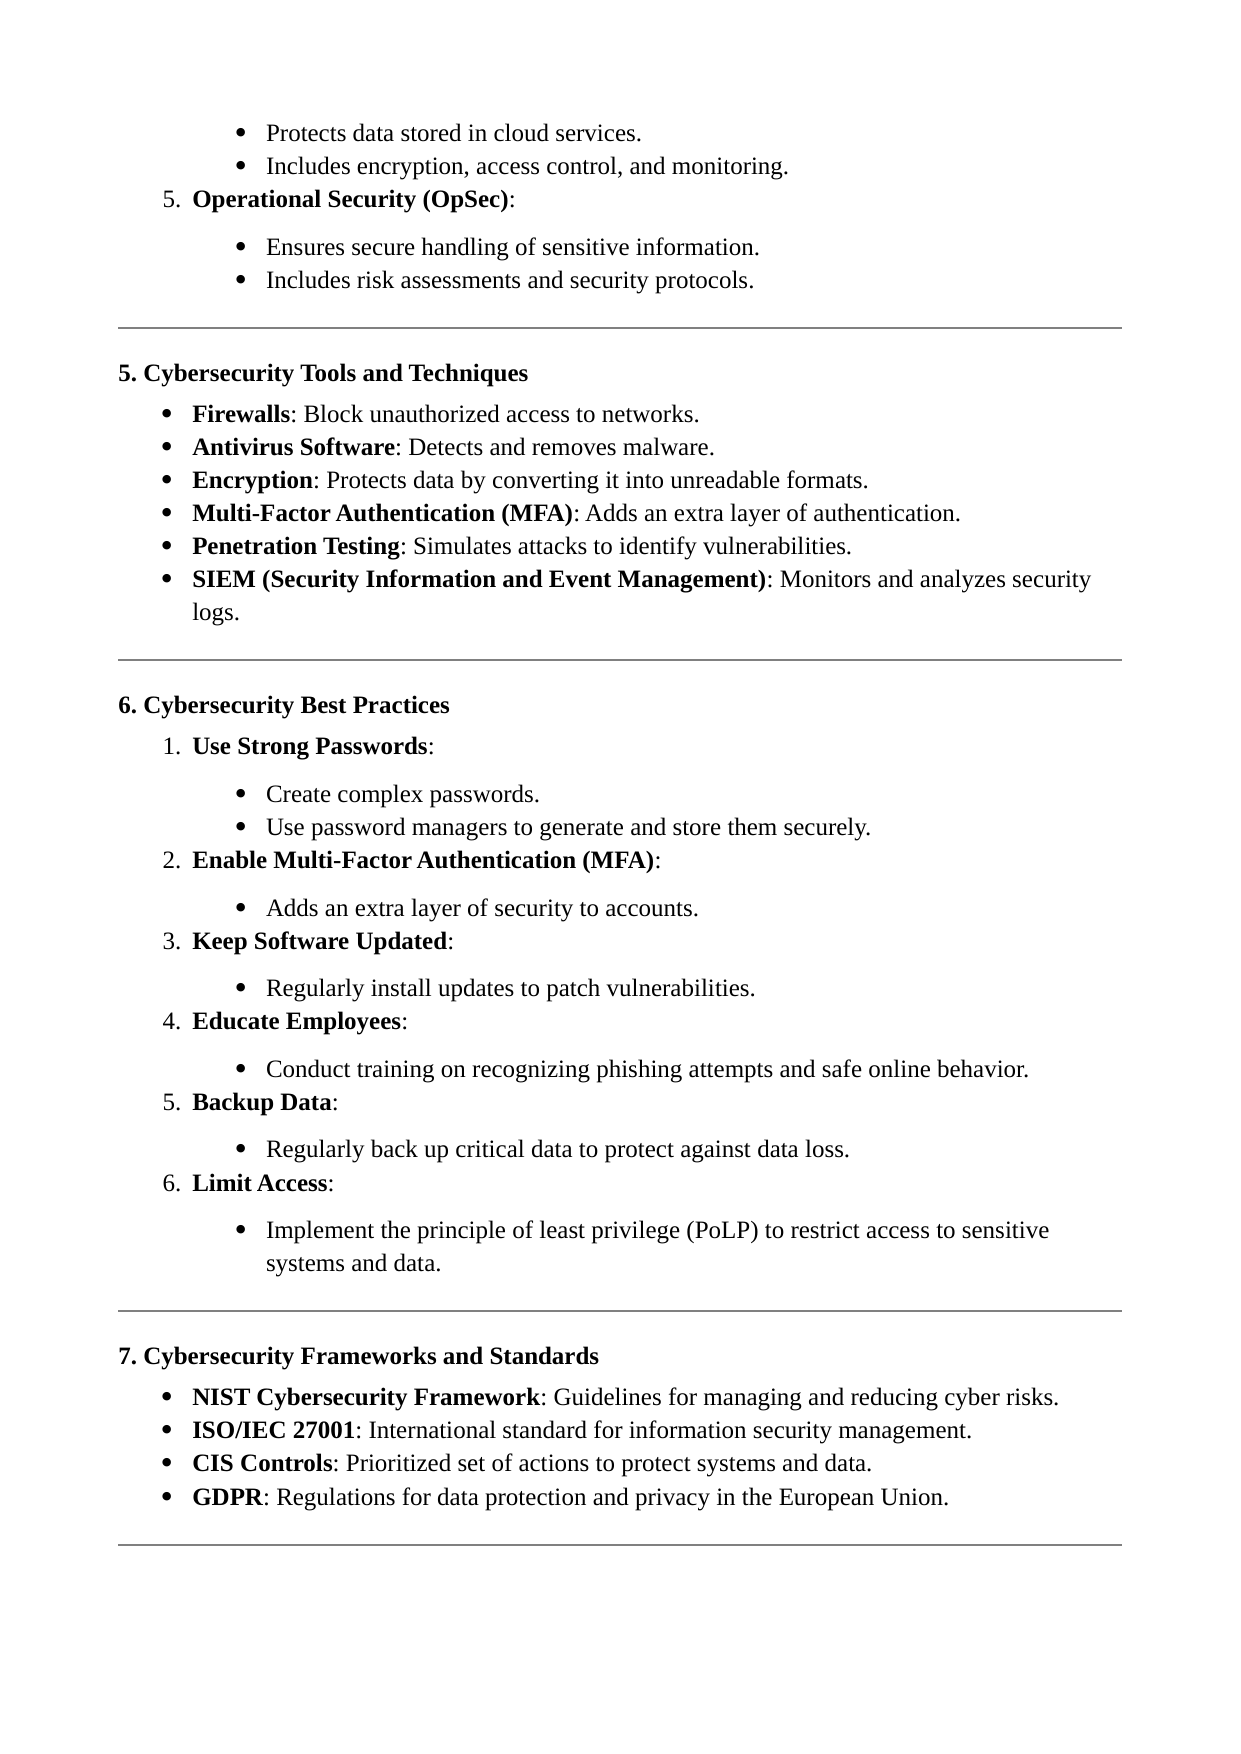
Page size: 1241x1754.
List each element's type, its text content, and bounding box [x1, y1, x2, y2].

list Use password managers to generate and store them securely. [236, 812, 1122, 841]
list Keep Software Updated: [162, 926, 1122, 954]
list Multi-Factor Authentication (MFA): Adds an extra layer of authentication. [162, 498, 1122, 527]
list Educate Employees: [162, 1006, 1122, 1035]
list Includes encryption, access control, and monitoring. [236, 151, 1122, 180]
subtitle 6. Cybersecurity Best Practices [118, 690, 1122, 719]
list Use Strong Passwords: [162, 731, 1122, 760]
subtitle 5. Cybersecurity Tools and Techniques [118, 358, 1122, 387]
list Operational Security (OpSec): [162, 184, 1122, 213]
list Enable Multi-Factor Authentication (MFA): [162, 845, 1122, 874]
list ISO/IEC 27001: International standard for information security management. [162, 1416, 1122, 1444]
list Conduct training on recognizing phishing attempts and safe online behavior. [236, 1054, 1122, 1083]
list Regularly back up critical data to protect against data loss. [236, 1134, 1122, 1163]
list NIST Cybersecurity Framework: Guidelines for managing and reducing cyber risks. [162, 1382, 1122, 1411]
list Firewalls: Block unauthorized access to networks. [162, 399, 1122, 428]
list SIEM (Security Information and Event Management): Monitors and analyzes security logs. [162, 564, 1122, 626]
list Backup Data: [162, 1087, 1122, 1116]
list Encryption: Protects data by converting it into unreadable formats. [162, 465, 1122, 494]
list Regularly install updates to patch vulnerabilities. [236, 973, 1122, 1002]
list Antivirus Software: Detects and removes malware. [162, 432, 1122, 461]
list GDPR: Regulations for data protection and privacy in the European Union. [162, 1482, 1122, 1510]
list Ensures secure handling of sensitive information. [236, 232, 1122, 261]
list Includes risk assessments and security protocols. [236, 265, 1122, 293]
list Create complex passwords. [236, 779, 1122, 808]
list Implement the principle of least privilege (PoLP) to restrict access to sensitive systems and data. [236, 1215, 1122, 1277]
subtitle 7. Cybersecurity Frameworks and Standards [118, 1341, 1122, 1370]
list Penetration Testing: Simulates attacks to identify vulnerabilities. [162, 531, 1122, 560]
list CIS Controls: Prioritized set of actions to protect systems and data. [162, 1448, 1122, 1477]
list Adds an extra layer of security to accounts. [236, 893, 1122, 921]
list Protects data stored in cloud services. [236, 118, 1122, 147]
list Limit Access: [162, 1168, 1122, 1196]
